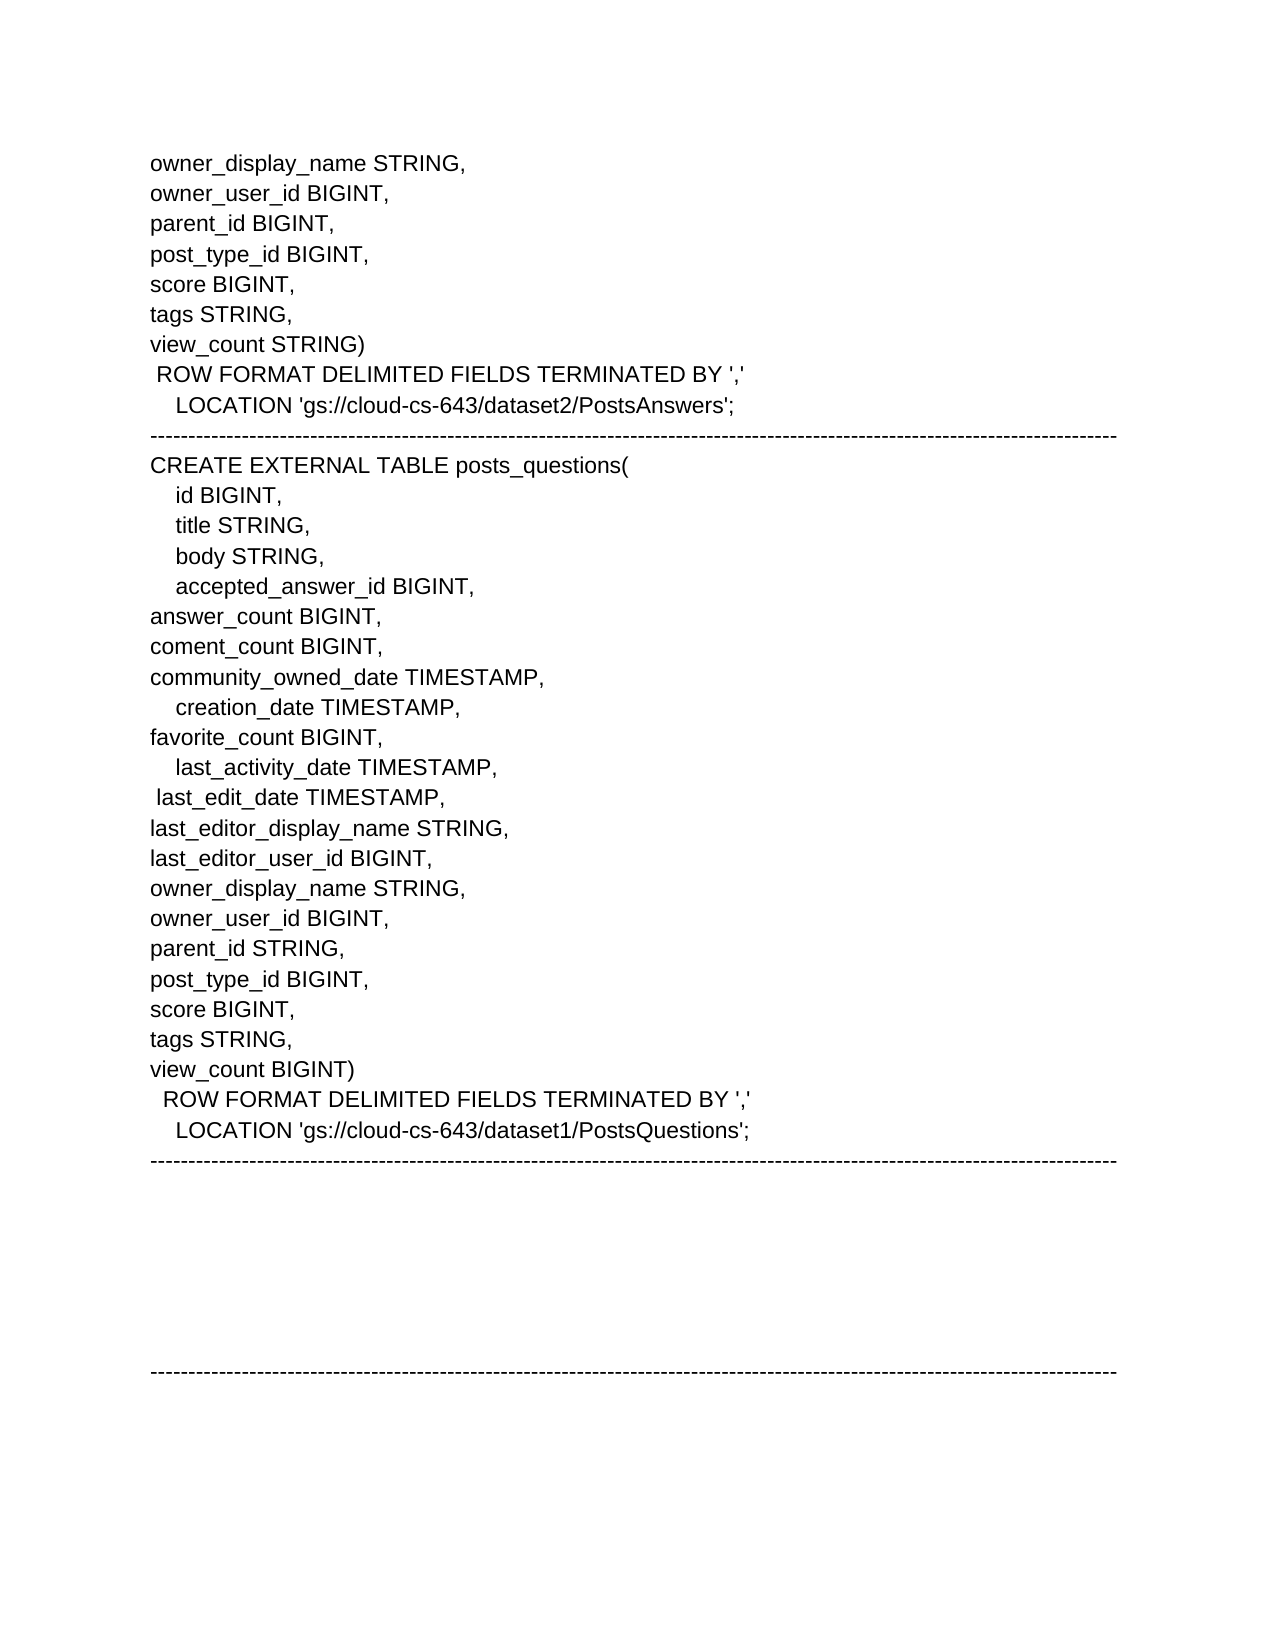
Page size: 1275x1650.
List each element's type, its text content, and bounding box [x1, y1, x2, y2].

text owner_display_name STRING, [150, 150, 1125, 176]
text CREATE EXTERNAL TABLE posts_questions( [150, 452, 1125, 478]
text LOCATION 'gs://cloud-cs-643/dataset2/PostsAnswers'; [150, 392, 1125, 418]
text body STRING, [150, 543, 1125, 569]
text answer_count BIGINT, [150, 603, 1125, 629]
text parent_id BIGINT, [150, 210, 1125, 237]
text parent_id STRING, [150, 935, 1125, 962]
text last_activity_date TIMESTAMP, [150, 754, 1125, 781]
text owner_user_id BIGINT, [150, 905, 1125, 932]
text accepted_answer_id BIGINT, [150, 573, 1125, 599]
text owner_user_id BIGINT, [150, 180, 1125, 207]
text view_count BIGINT) [150, 1056, 1125, 1083]
text ------------------------------------------------------------------------------------------------------------------------------- [150, 422, 1125, 448]
text tags STRING, [150, 301, 1125, 327]
text id BIGINT, [150, 482, 1125, 509]
text tags STRING, [150, 1026, 1125, 1052]
text last_editor_display_name STRING, [150, 814, 1125, 841]
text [150, 1147, 1125, 1173]
text LOCATION 'gs://cloud-cs-643/dataset1/PostsQuestions'; [150, 1117, 1125, 1143]
text title STRING, [150, 512, 1125, 539]
text score BIGINT, [150, 996, 1125, 1022]
text last_edit_date TIMESTAMP, [150, 784, 1125, 811]
text post_type_id BIGINT, [150, 241, 1125, 267]
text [150, 1358, 1125, 1385]
text view_count STRING) [150, 331, 1125, 358]
text ROW FORMAT DELIMITED FIELDS TERMINATED BY ',' [150, 361, 1125, 388]
text creation_date TIMESTAMP, [150, 694, 1125, 720]
text coment_count BIGINT, [150, 633, 1125, 660]
text favorite_count BIGINT, [150, 724, 1125, 750]
text community_owned_date TIMESTAMP, [150, 663, 1125, 690]
text ROW FORMAT DELIMITED FIELDS TERMINATED BY ',' [150, 1086, 1125, 1113]
text score BIGINT, [150, 271, 1125, 297]
text post_type_id BIGINT, [150, 966, 1125, 992]
text last_editor_user_id BIGINT, [150, 845, 1125, 871]
text owner_display_name STRING, [150, 875, 1125, 901]
